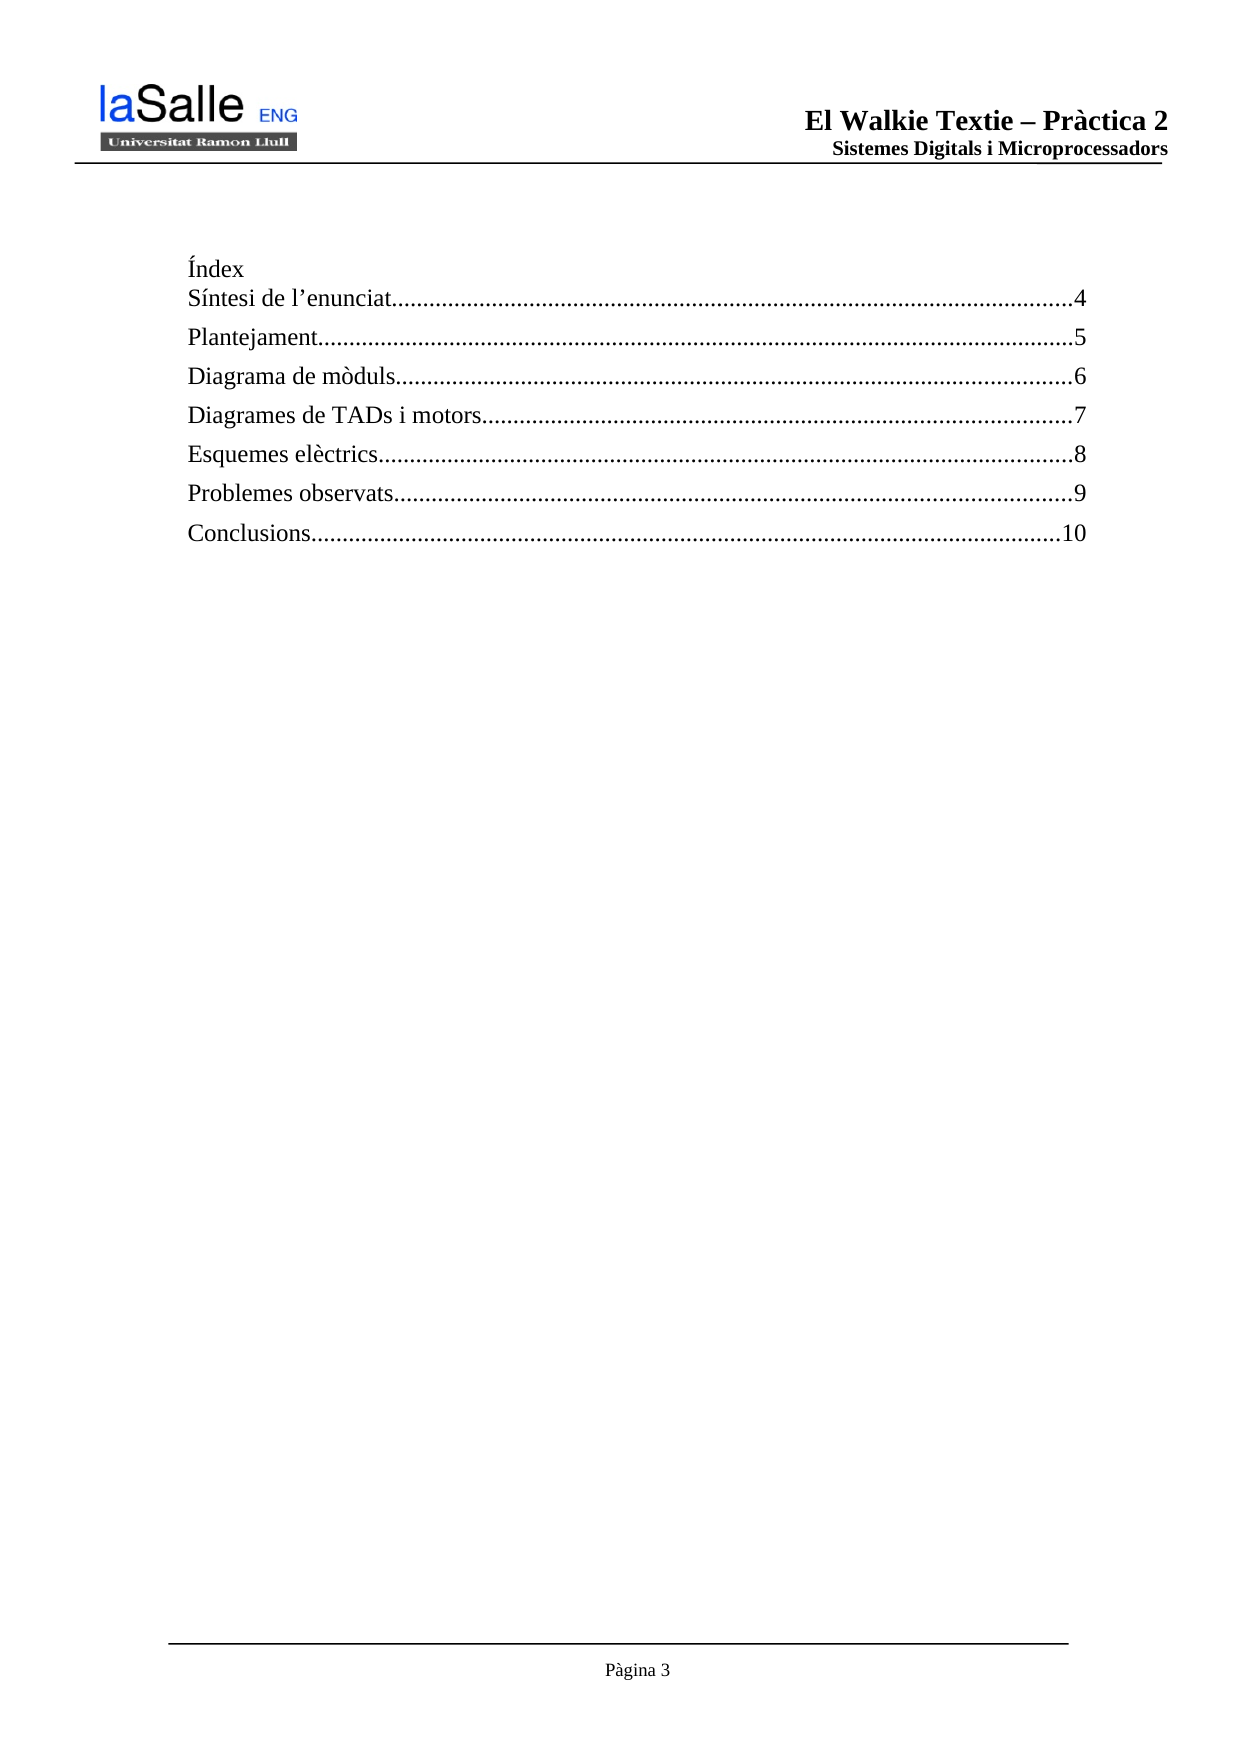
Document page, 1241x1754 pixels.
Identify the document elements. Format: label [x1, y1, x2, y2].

picture [100, 84, 297, 151]
